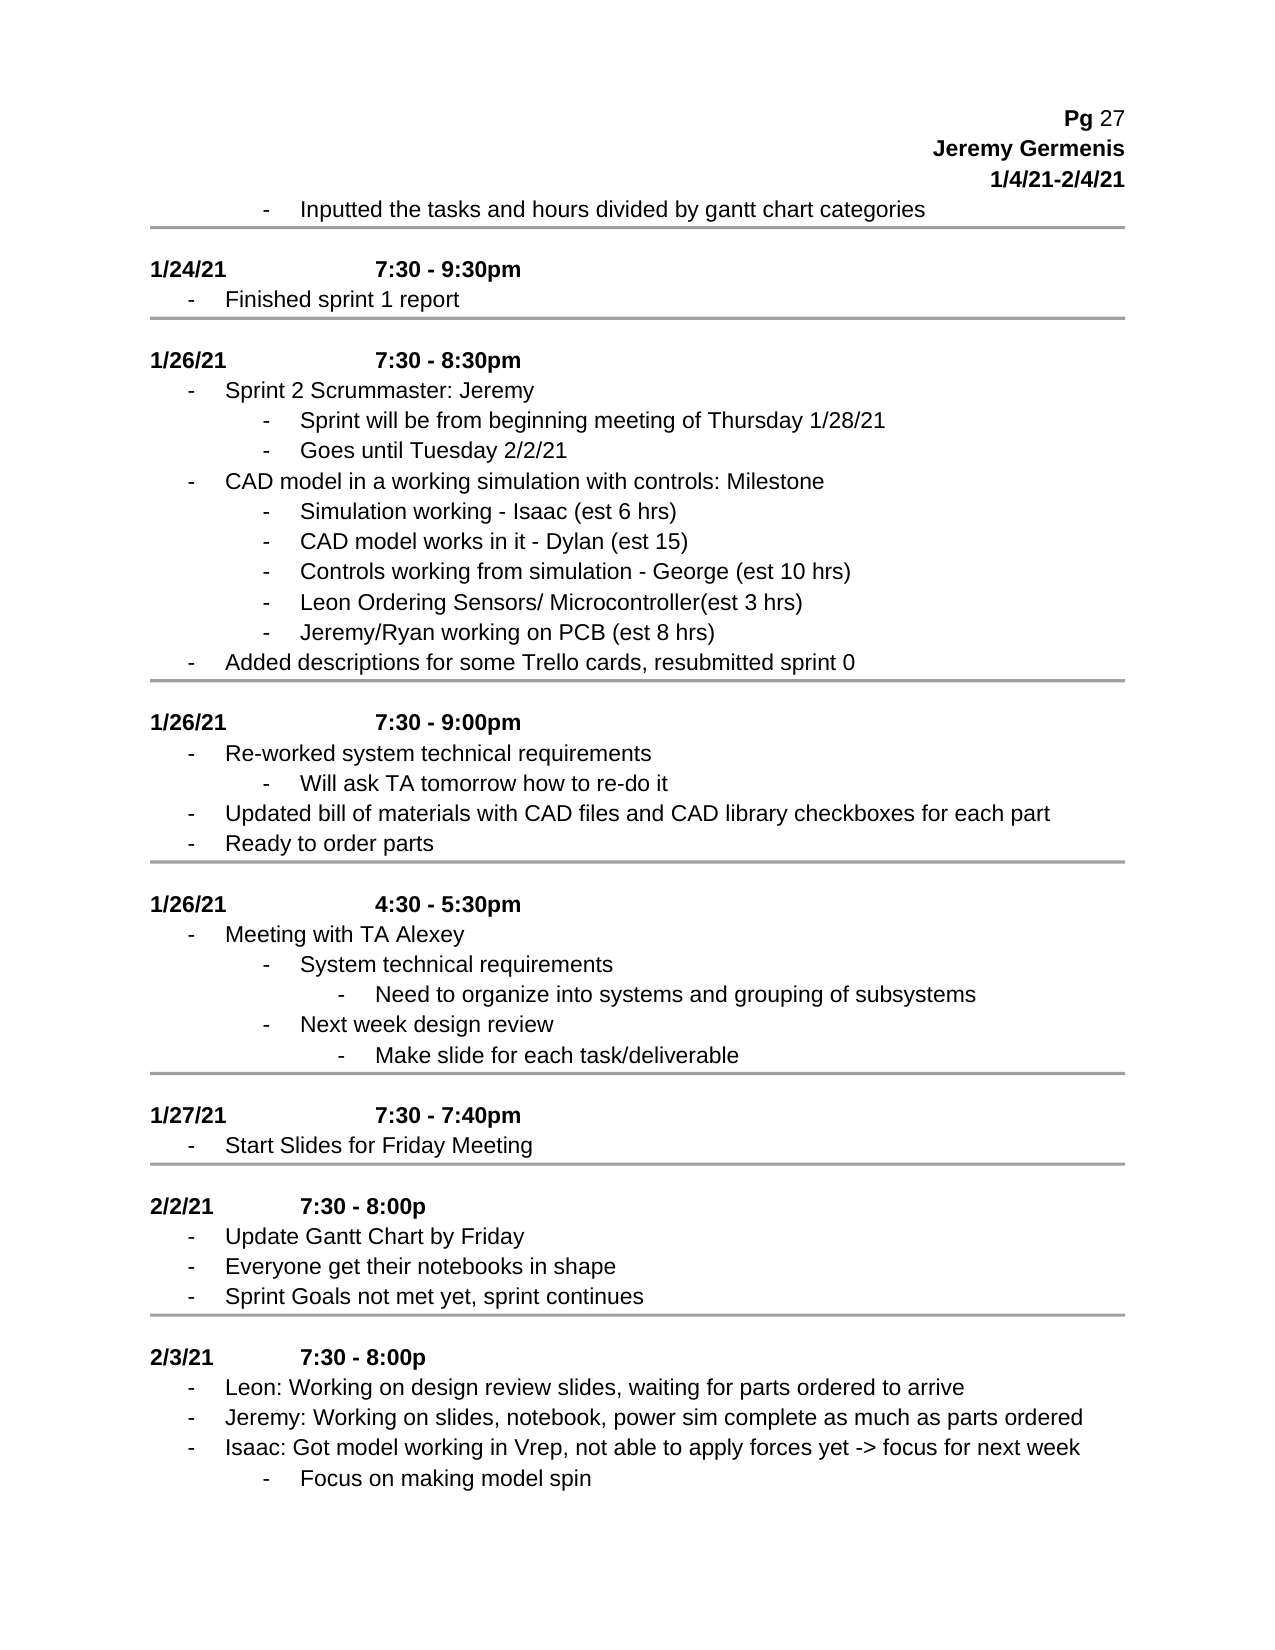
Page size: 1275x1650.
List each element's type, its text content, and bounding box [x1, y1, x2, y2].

list Meeting with TA Alexey [187, 921, 1125, 947]
list Jeremy/Ryan working on PCB (est 8 hrs) [262, 619, 1125, 645]
list Everyone get their notebooks in shape [187, 1253, 1125, 1279]
list Ready to order parts [187, 830, 1125, 857]
list Start Slides for Friday Meeting [187, 1132, 1125, 1159]
list Focus on making model spin [262, 1464, 1125, 1491]
list Make slide for each task/deliverable [337, 1042, 1125, 1068]
list CAD model works in it - Dylan (est 15) [262, 528, 1125, 554]
list System technical requirements [262, 951, 1125, 977]
text 1/26/21 7:30 - 8:30pm [150, 347, 1125, 373]
text 1/26/21 7:30 - 9:00pm [150, 709, 1125, 736]
list Leon Ordering Sensors/ Microcontroller(est 3 hrs) [262, 588, 1125, 615]
text 2/2/21 7:30 - 8:00p [150, 1193, 1125, 1219]
list Inputted the tasks and hours divided by gantt chart categories [262, 196, 1125, 222]
list Goes until Tuesday 2/2/21 [262, 437, 1125, 464]
list Finished sprint 1 report [187, 286, 1125, 313]
list Added descriptions for some Trello cards, resubmitted sprint 0 [187, 649, 1125, 675]
list Next week design review [262, 1011, 1125, 1038]
list Re-worked system technical requirements [187, 739, 1125, 766]
list Will ask TA tomorrow how to re-do it [262, 770, 1125, 796]
list Sprint will be from beginning meeting of Thursday 1/28/21 [262, 407, 1125, 434]
list Leon: Working on design review slides, waiting for parts ordered to arrive [187, 1374, 1125, 1400]
list Controls working from simulation - George (est 10 hrs) [262, 558, 1125, 585]
list Simulation working - Isaac (est 6 hrs) [262, 498, 1125, 524]
list Need to organize into systems and grouping of subsystems [337, 981, 1125, 1008]
text 2/3/21 7:30 - 8:00p [150, 1344, 1125, 1370]
list Sprint Goals not met yet, sprint continues [187, 1283, 1125, 1310]
list Updated bill of materials with CAD files and CAD library checkboxes for each part [187, 800, 1125, 826]
text 1/26/21 4:30 - 5:30pm [150, 891, 1125, 917]
list Update Gantt Chart by Friday [187, 1223, 1125, 1249]
list Sprint 2 Scrummaster: Jeremy [187, 377, 1125, 403]
list Isaac: Got model working in Vrep, not able to apply forces yet -> focus for next week [187, 1434, 1125, 1461]
text 1/24/21 7:30 - 9:30pm [150, 256, 1125, 283]
list CAD model in a working simulation with controls: Milestone [187, 468, 1125, 494]
text 1/27/21 7:30 - 7:40pm [150, 1102, 1125, 1128]
list Jeremy: Working on slides, notebook, power sim complete as much as parts ordered [187, 1404, 1125, 1431]
